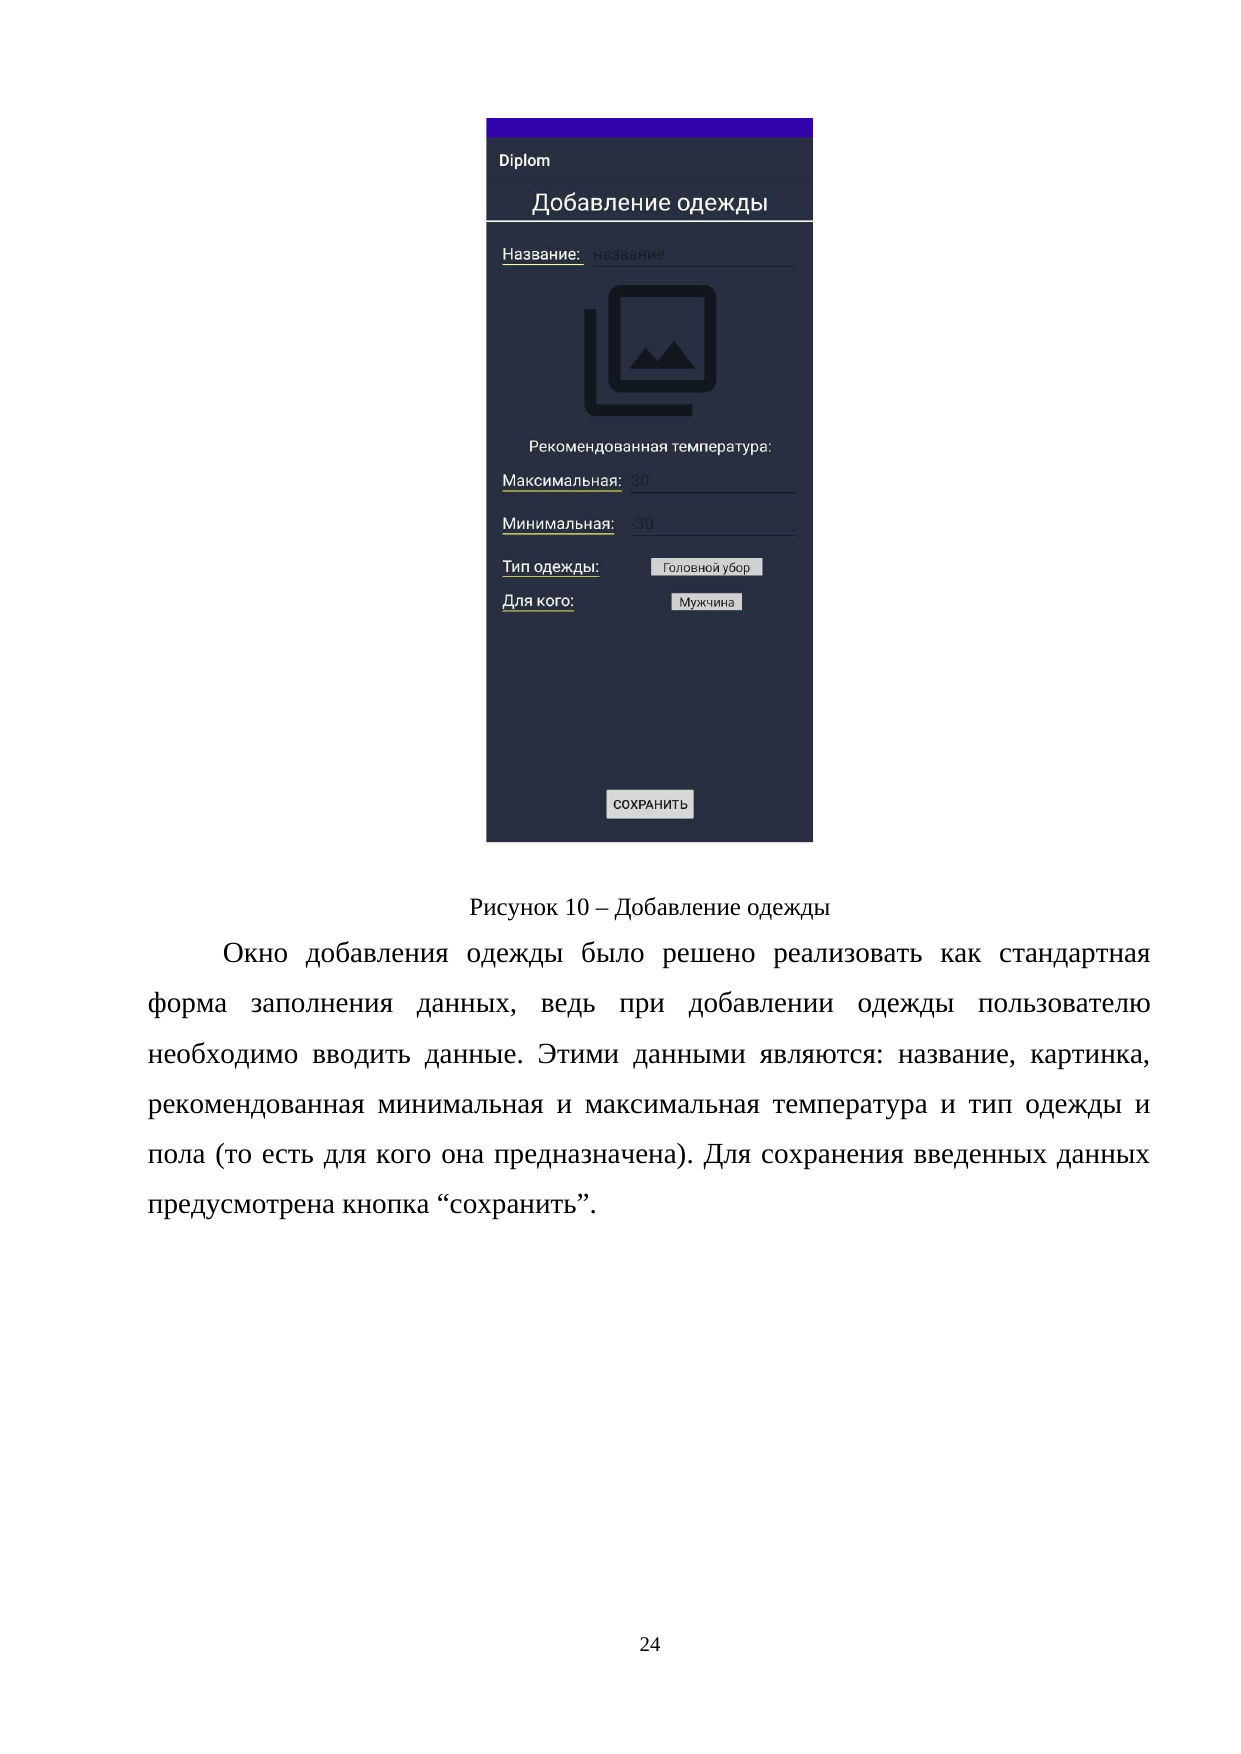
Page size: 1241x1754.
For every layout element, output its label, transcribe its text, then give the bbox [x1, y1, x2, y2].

text Окно добавления одежды было решено реализовать как стандартная форма заполнения данных, ведь при добавлении одежды пользователю необходимо вводить данные. Этими данными являются: название, картинка, рекомендованная минимальная и максимальная температура и тип одежды и пола (то есть для кого она предназначена). Для сохранения введенных данных предусмотрена кнопка “сохранить”. [148, 935, 1152, 1220]
text Рисунок 10 – Добавление одежды [148, 892, 1152, 921]
picture [486, 118, 813, 880]
